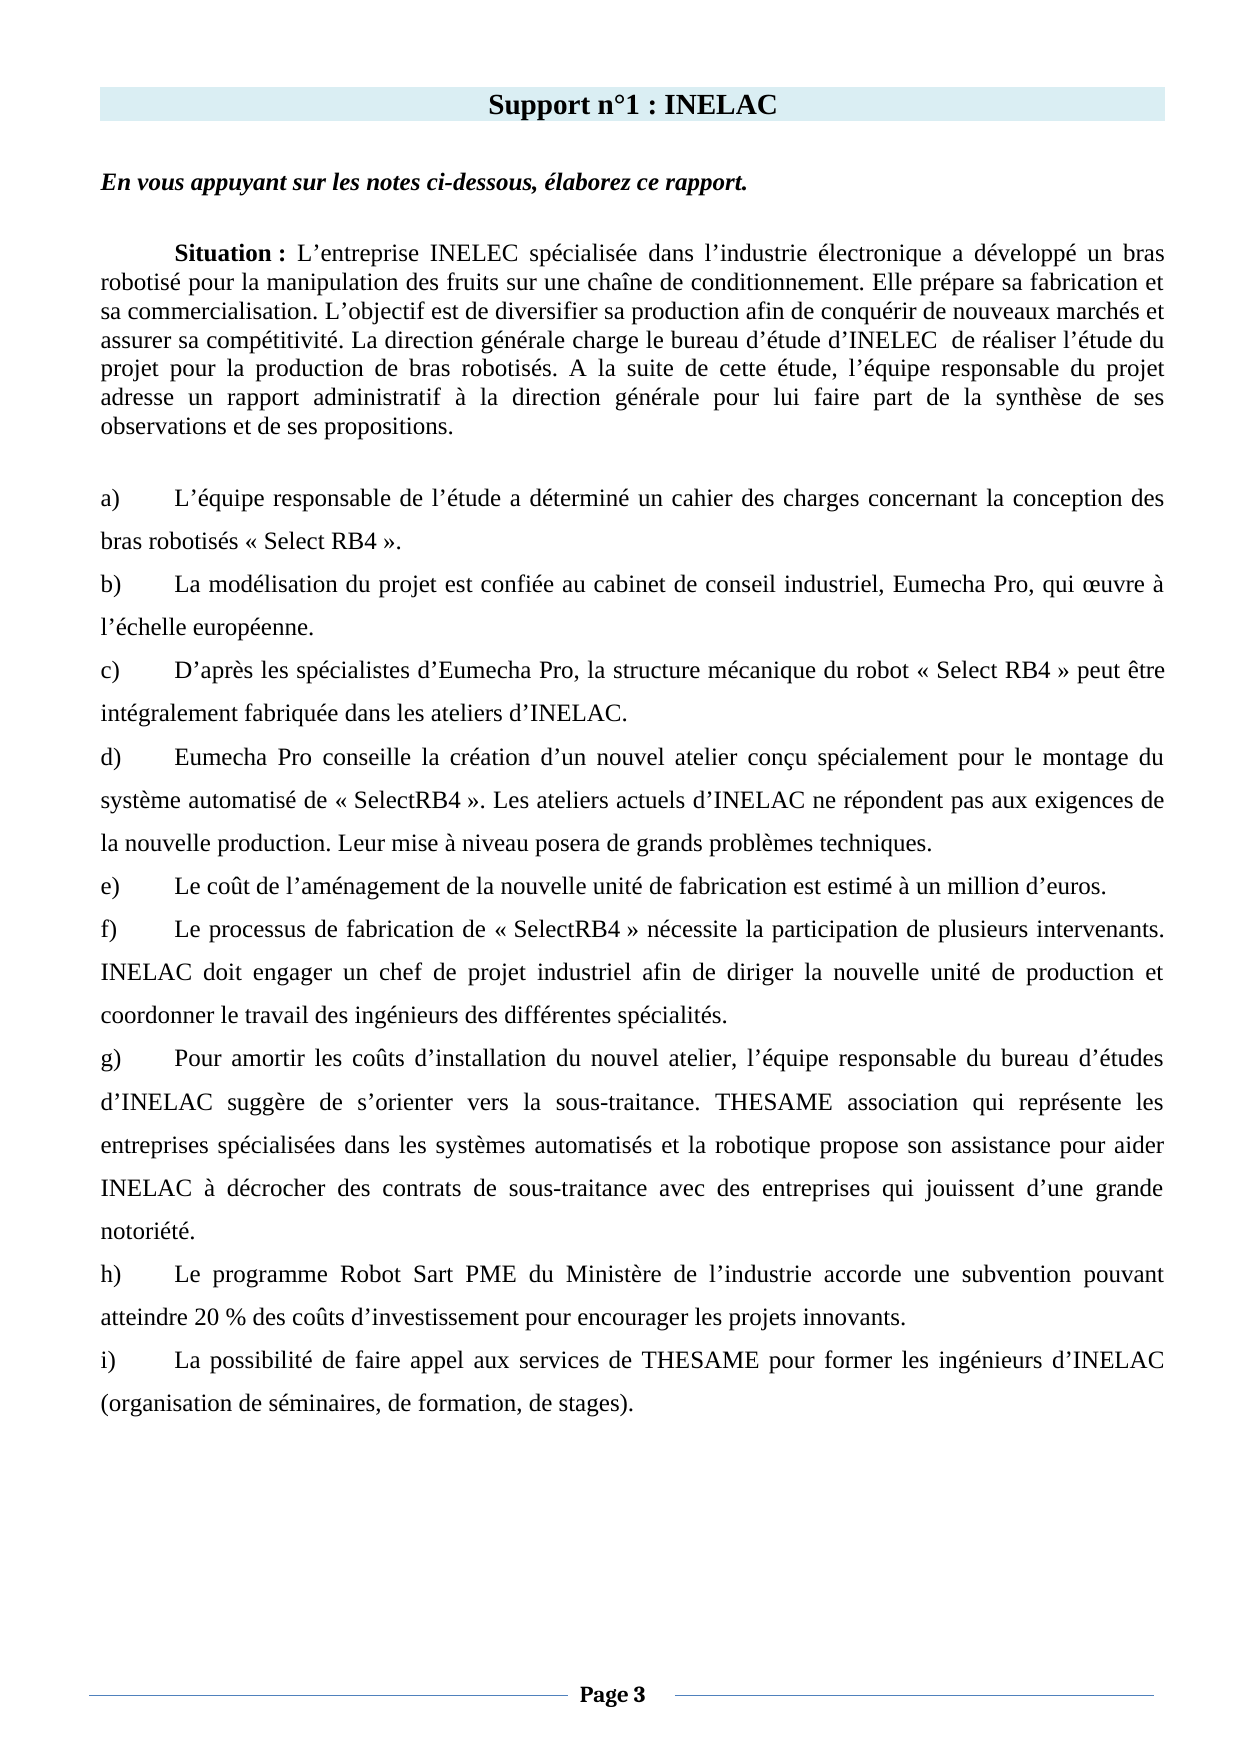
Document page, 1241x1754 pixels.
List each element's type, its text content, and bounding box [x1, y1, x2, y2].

list Support n°1 : INELAC [100, 87, 1165, 121]
list La modélisation du projet est confiée au cabinet de conseil industriel, Eumecha Pro, qui œuvre à l’échelle européenne. [100, 569, 1165, 641]
list Pour amortir les coûts d’installation du nouvel atelier, l’équipe responsable du bureau d’études d’INELAC suggère de s’orienter vers la sous-traitance. THESAME association qui représente les entreprises spécialisées dans les systèmes automatisés et la robotique propose son assistance pour aider INELAC à décrocher des contrats de sous-traitance avec des entreprises qui jouissent d’une grande notoriété. [100, 1043, 1165, 1245]
list En vous appuyant sur les notes ci-dessous, élaborez ce rapport. [100, 167, 1165, 195]
list D’après les spécialistes d’Eumecha Pro, la structure mécanique du robot « Select RB4 » peut être intégralement fabriquée dans les ateliers d’INELAC. [100, 655, 1165, 727]
list Le coût de l’aménagement de la nouvelle unité de fabrication est estimé à un million d’euros. [100, 871, 1165, 900]
list Situation : L’entreprise INELEC spécialisée dans l’industrie électronique a développé un bras robotisé pour la manipulation des fruits sur une chaîne de conditionnement. Elle prépare sa fabrication et sa commercialisation. L’objectif est de diversifier sa production afin de conquérir de nouveaux marchés et assurer sa compétitivité. La direction générale charge le bureau d’étude d’INELEC de réaliser l’étude du projet pour la production de bras robotisés. A la suite de cette étude, l’équipe responsable du projet adresse un rapport administratif à la direction générale pour lui faire part de la synthèse de ses observations et de ses propositions. [100, 238, 1165, 440]
list Eumecha Pro conseille la création d’un nouvel atelier conçu spécialement pour le montage du système automatisé de « SelectRB4 ». Les ateliers actuels d’INELAC ne répondent pas aux exigences de la nouvelle production. Leur mise à niveau posera de grands problèmes techniques. [100, 742, 1165, 857]
list Le programme Robot Sart PME du Ministère de l’industrie accorde une subvention pouvant atteindre 20 % des coûts d’investissement pour encourager les projets innovants. [100, 1259, 1165, 1331]
list Le processus de fabrication de « SelectRB4 » nécessite la participation de plusieurs intervenants. INELAC doit engager un chef de projet industriel afin de diriger la nouvelle unité de production et coordonner le travail des ingénieurs des différentes spécialités. [100, 914, 1165, 1029]
list L’équipe responsable de l’étude a déterminé un cahier des charges concernant la conception des bras robotisés « Select RB4 ». [100, 483, 1165, 555]
list La possibilité de faire appel aux services de THESAME pour former les ingénieurs d’INELAC (organisation de séminaires, de formation, de stages). [100, 1345, 1165, 1417]
